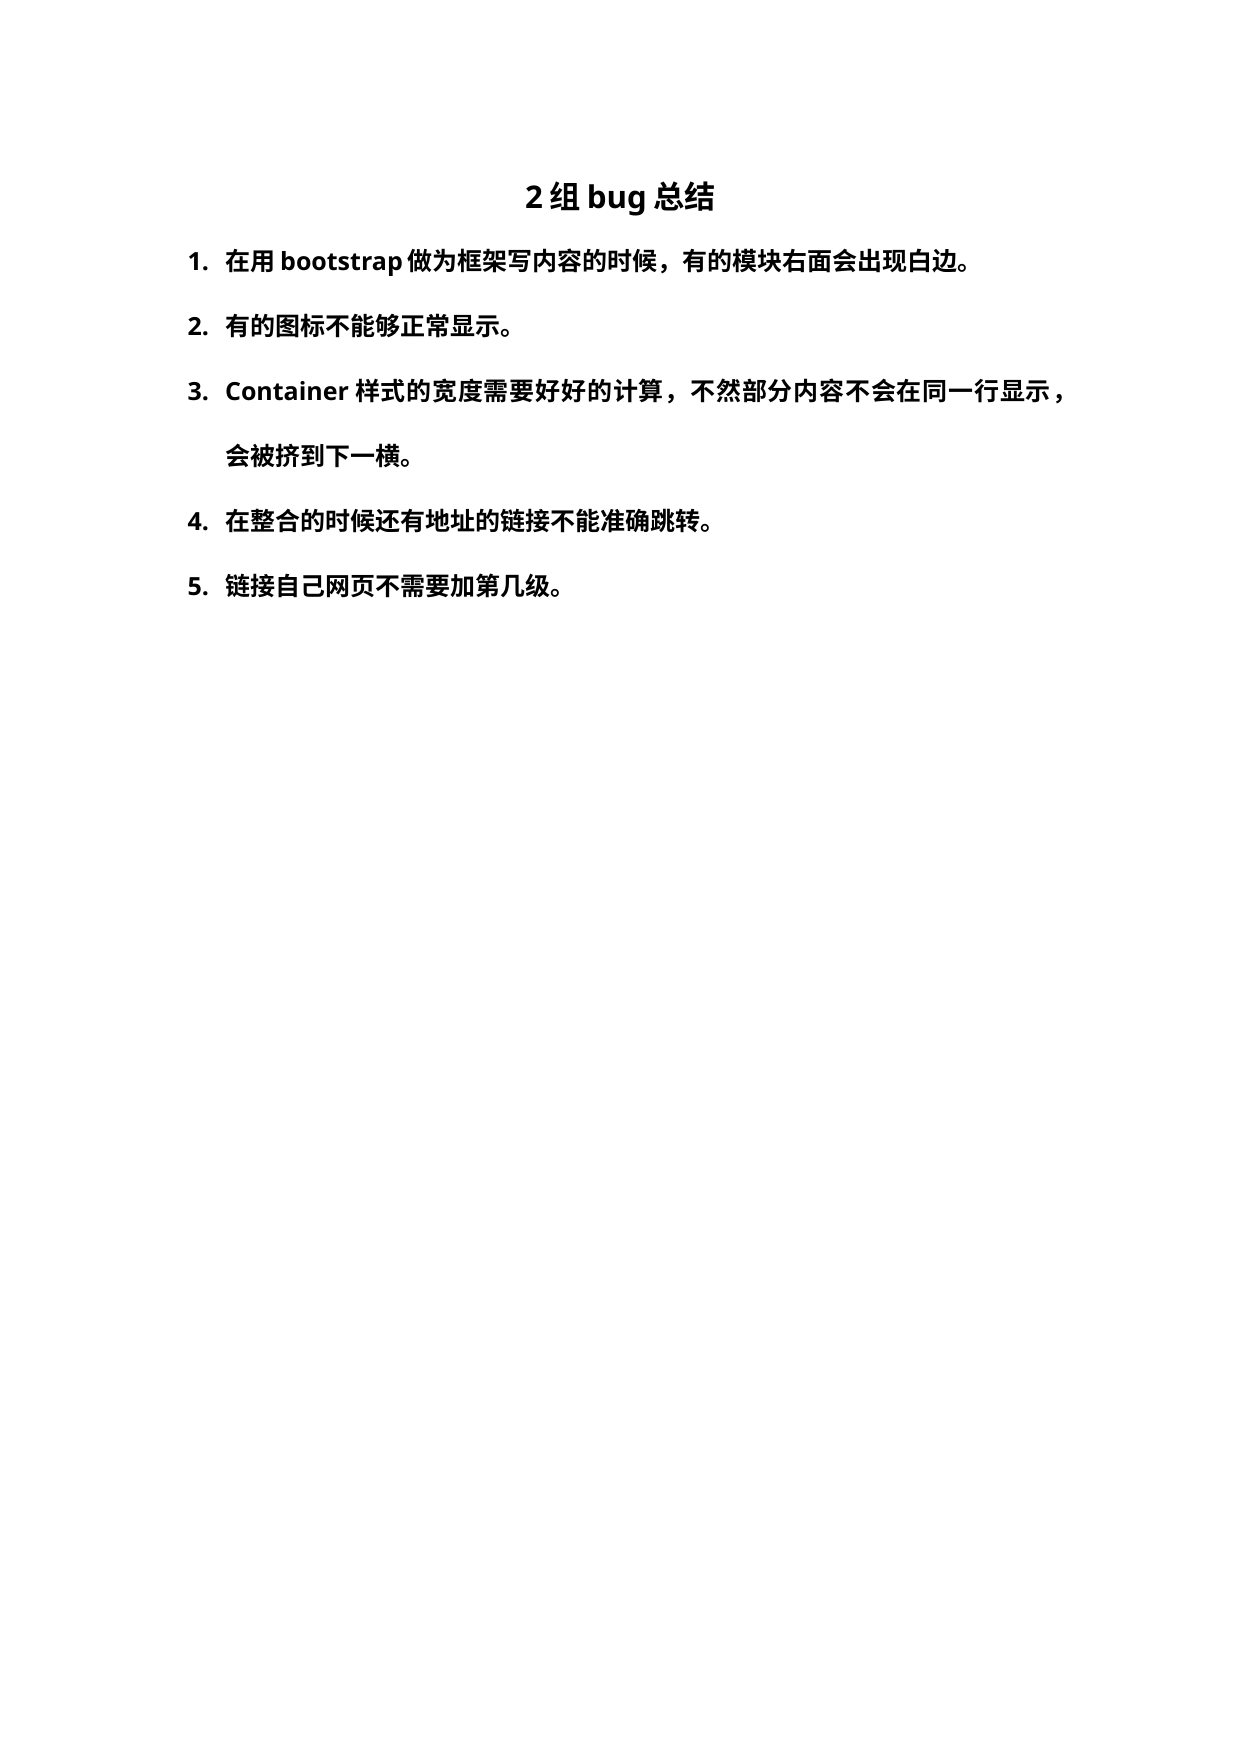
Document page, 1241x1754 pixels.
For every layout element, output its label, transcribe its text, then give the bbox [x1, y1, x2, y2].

list 在整合的时候还有地址的链接不能准确跳转。 [187, 487, 1053, 552]
list Container样式的宽度需要好好的计算，不然部分内容不会在同一行显示，会被挤到下一横。 [187, 357, 1053, 487]
list 在用bootstrap做为框架写内容的时候，有的模块右面会出现白边。 [187, 227, 1053, 292]
list 有的图标不能够正常显示。 [187, 292, 1053, 357]
text 2组bug总结 [187, 162, 1053, 227]
list 链接自己网页不需要加第几级。 [187, 552, 1053, 617]
